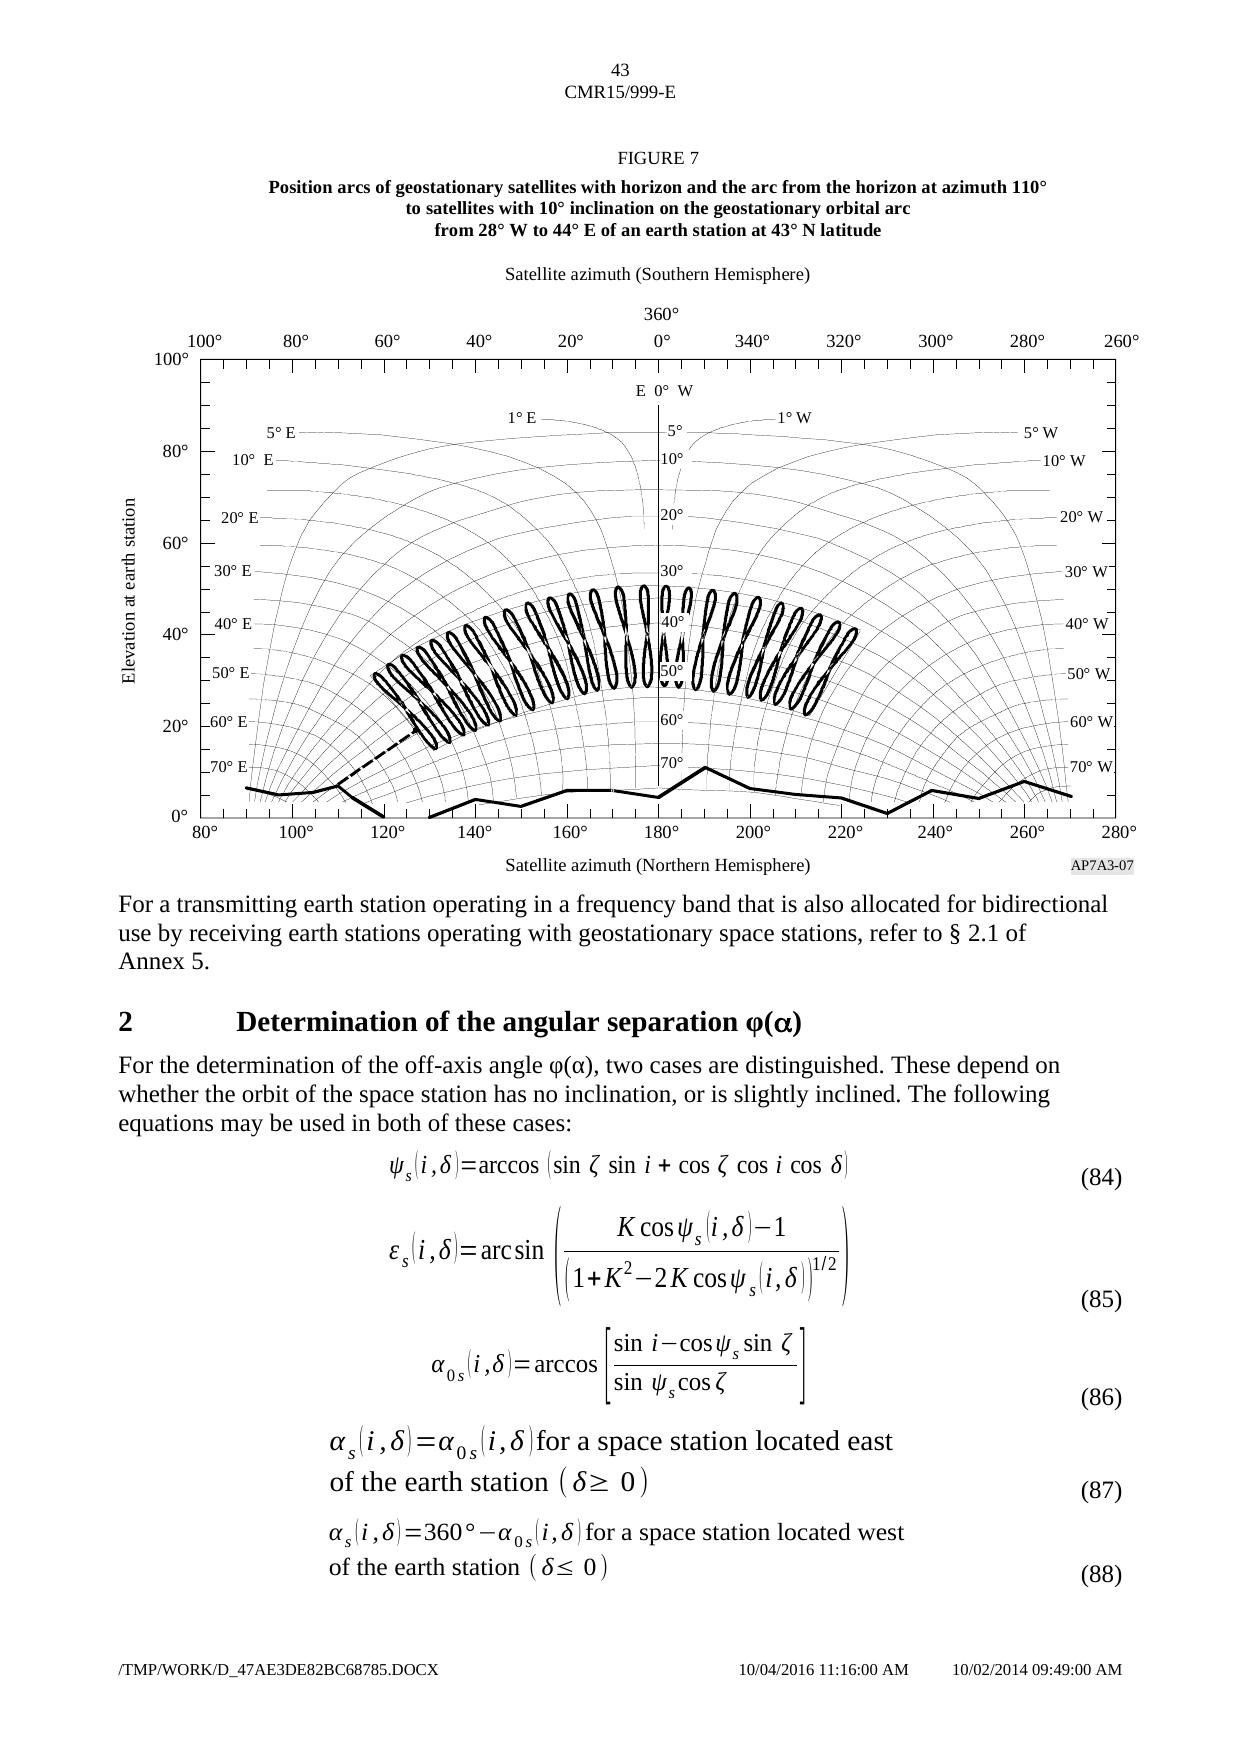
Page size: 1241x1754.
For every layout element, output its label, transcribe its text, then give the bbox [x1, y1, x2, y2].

text For the determination of the off-axis angle φ(α), two cases are distinguished. These depend on whether the orbit of the space station has no inclination, or is slightly inclined. The following equations may be used in both of these cases: [118, 1051, 1122, 1137]
text For a transmitting earth station operating in a frequency band that is also allocated for bidirectional use by receiving earth stations operating with geostationary space stations, refer to § 2.1 of Annex 5. [118, 889, 1122, 975]
text (86) [118, 1326, 1122, 1411]
text (85) [118, 1203, 1122, 1313]
subtitle 2 Determination of the angular separation φ() [118, 1004, 1122, 1038]
text (87) [118, 1424, 1122, 1504]
text (88) [118, 1517, 1122, 1588]
text (84) [118, 1149, 1122, 1191]
